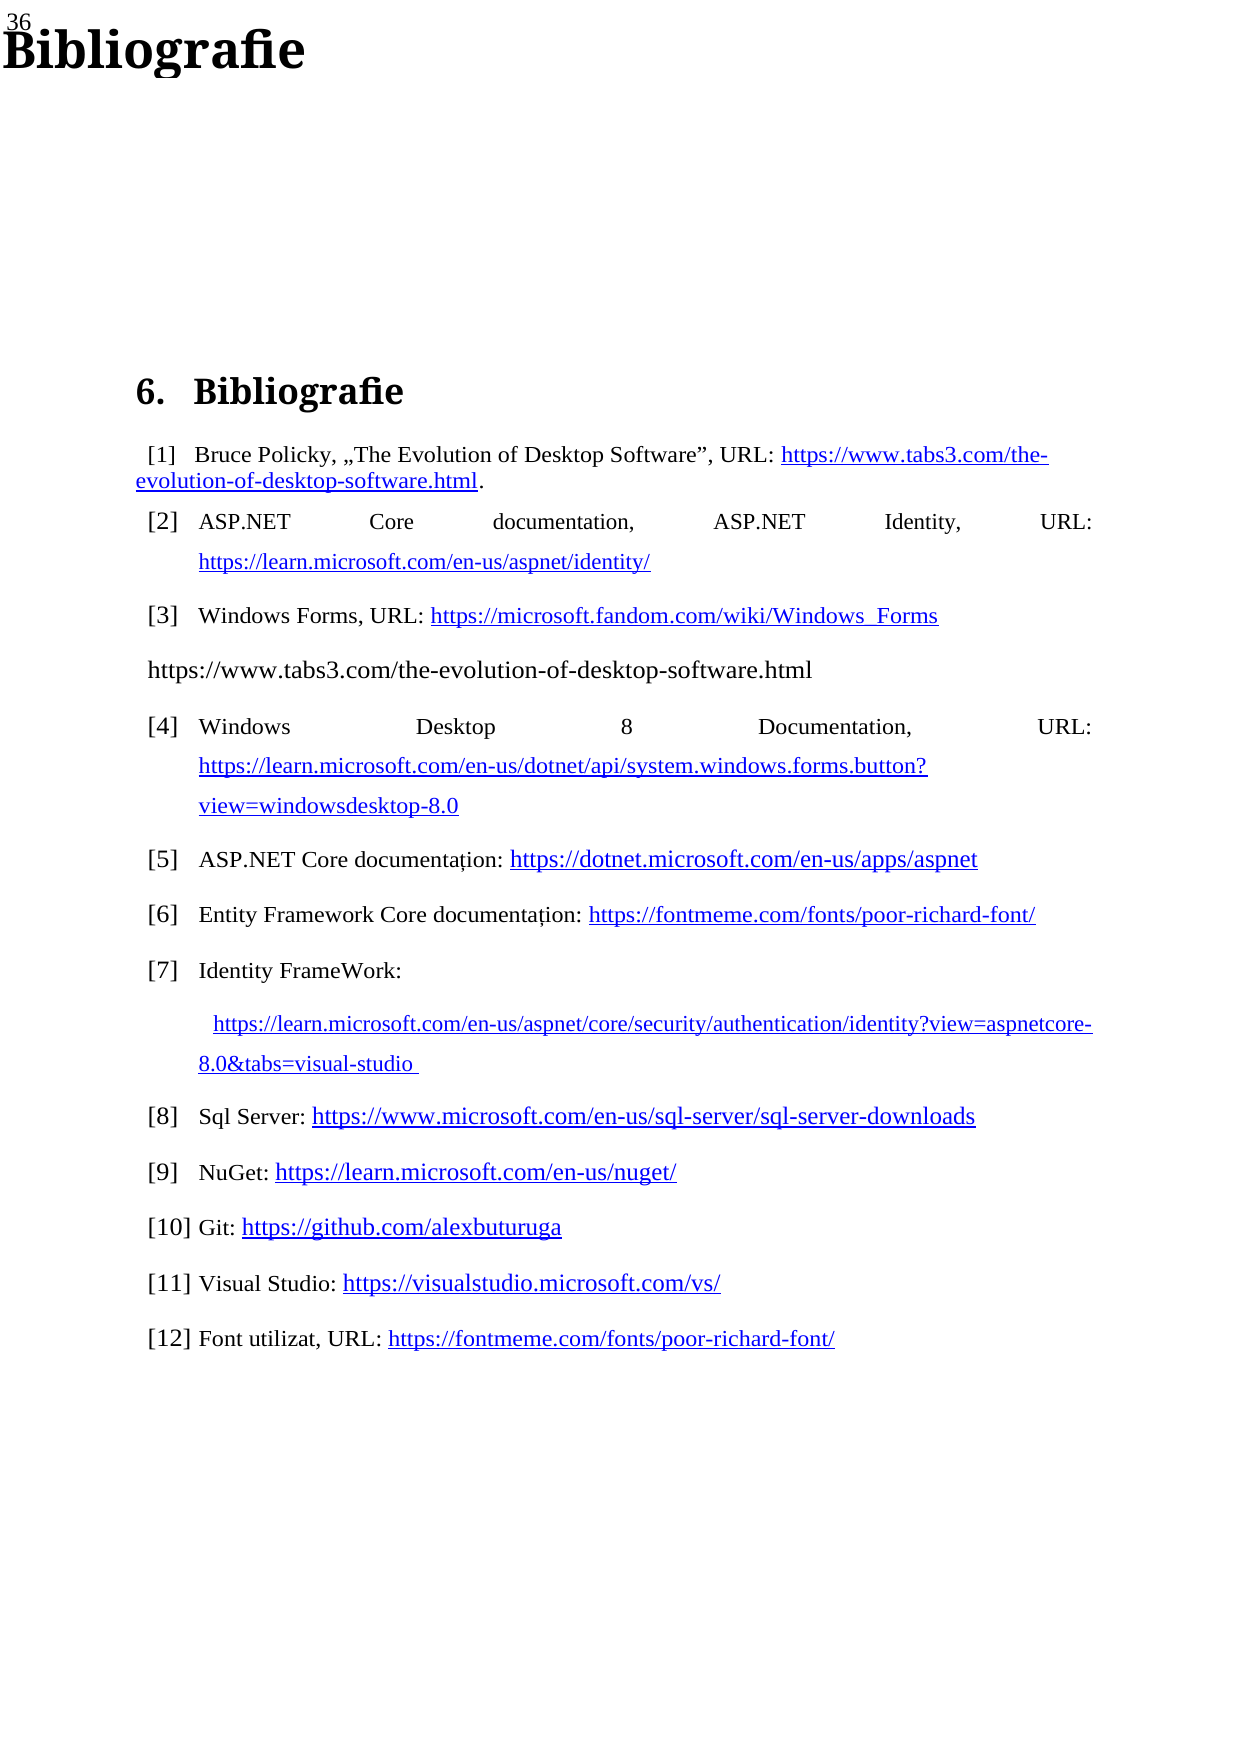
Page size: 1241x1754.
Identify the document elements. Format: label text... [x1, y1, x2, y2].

text [7] Identity FrameWork: [147, 955, 1093, 983]
text [2] ASP.NET Core documentation, ASP.NET Identity, URL: https://learn.microsoft.com/en-us/aspnet/identity/ [147, 506, 1093, 574]
text [11] Visual Studio: https://visualstudio.microsoft.com/vs/ [147, 1268, 1093, 1296]
text [3] Windows Forms, URL: https://microsoft.fandom.com/wiki/Windows_Forms [147, 600, 1093, 629]
text https://www.tabs3.com/the-evolution-of-desktop-software.html [147, 655, 1093, 684]
text [1] Bruce Policky, „The Evolution of Desktop Software”, URL: https://www.tabs3.com/the-evolution-of-desktop-software.html. [135, 415, 1105, 494]
text [5] ASP.NET Core documentațion: https://dotnet.microsoft.com/en-us/apps/aspnet [147, 844, 1093, 873]
text [10] Git: https://github.com/alexbuturuga [147, 1212, 1093, 1241]
text [9] NuGet: https://learn.microsoft.com/en-us/nuget/ [147, 1157, 1093, 1186]
text [12] Font utilizat, URL: https://fontmeme.com/fonts/poor-richard-font/ [147, 1323, 1093, 1352]
text [6] Entity Framework Core documentațion: https://fontmeme.com/fonts/poor-richard-font/ [147, 899, 1093, 928]
text [8] Sql Server: https://www.microsoft.com/en-us/sql-server/sql-server-downloads [147, 1101, 1093, 1130]
text [4] Windows Desktop 8 Documentation, URL: https://learn.microsoft.com/en-us/dotnet/api/system.windows.forms.button?view=windowsdesktop-8.0 [147, 711, 1093, 818]
subtitle 6. Bibliografie [135, 367, 1105, 415]
text https://learn.microsoft.com/en-us/aspnet/core/security/authentication/identity?view=aspnetcore-8.0&tabs=visual-studio [147, 1010, 1093, 1076]
